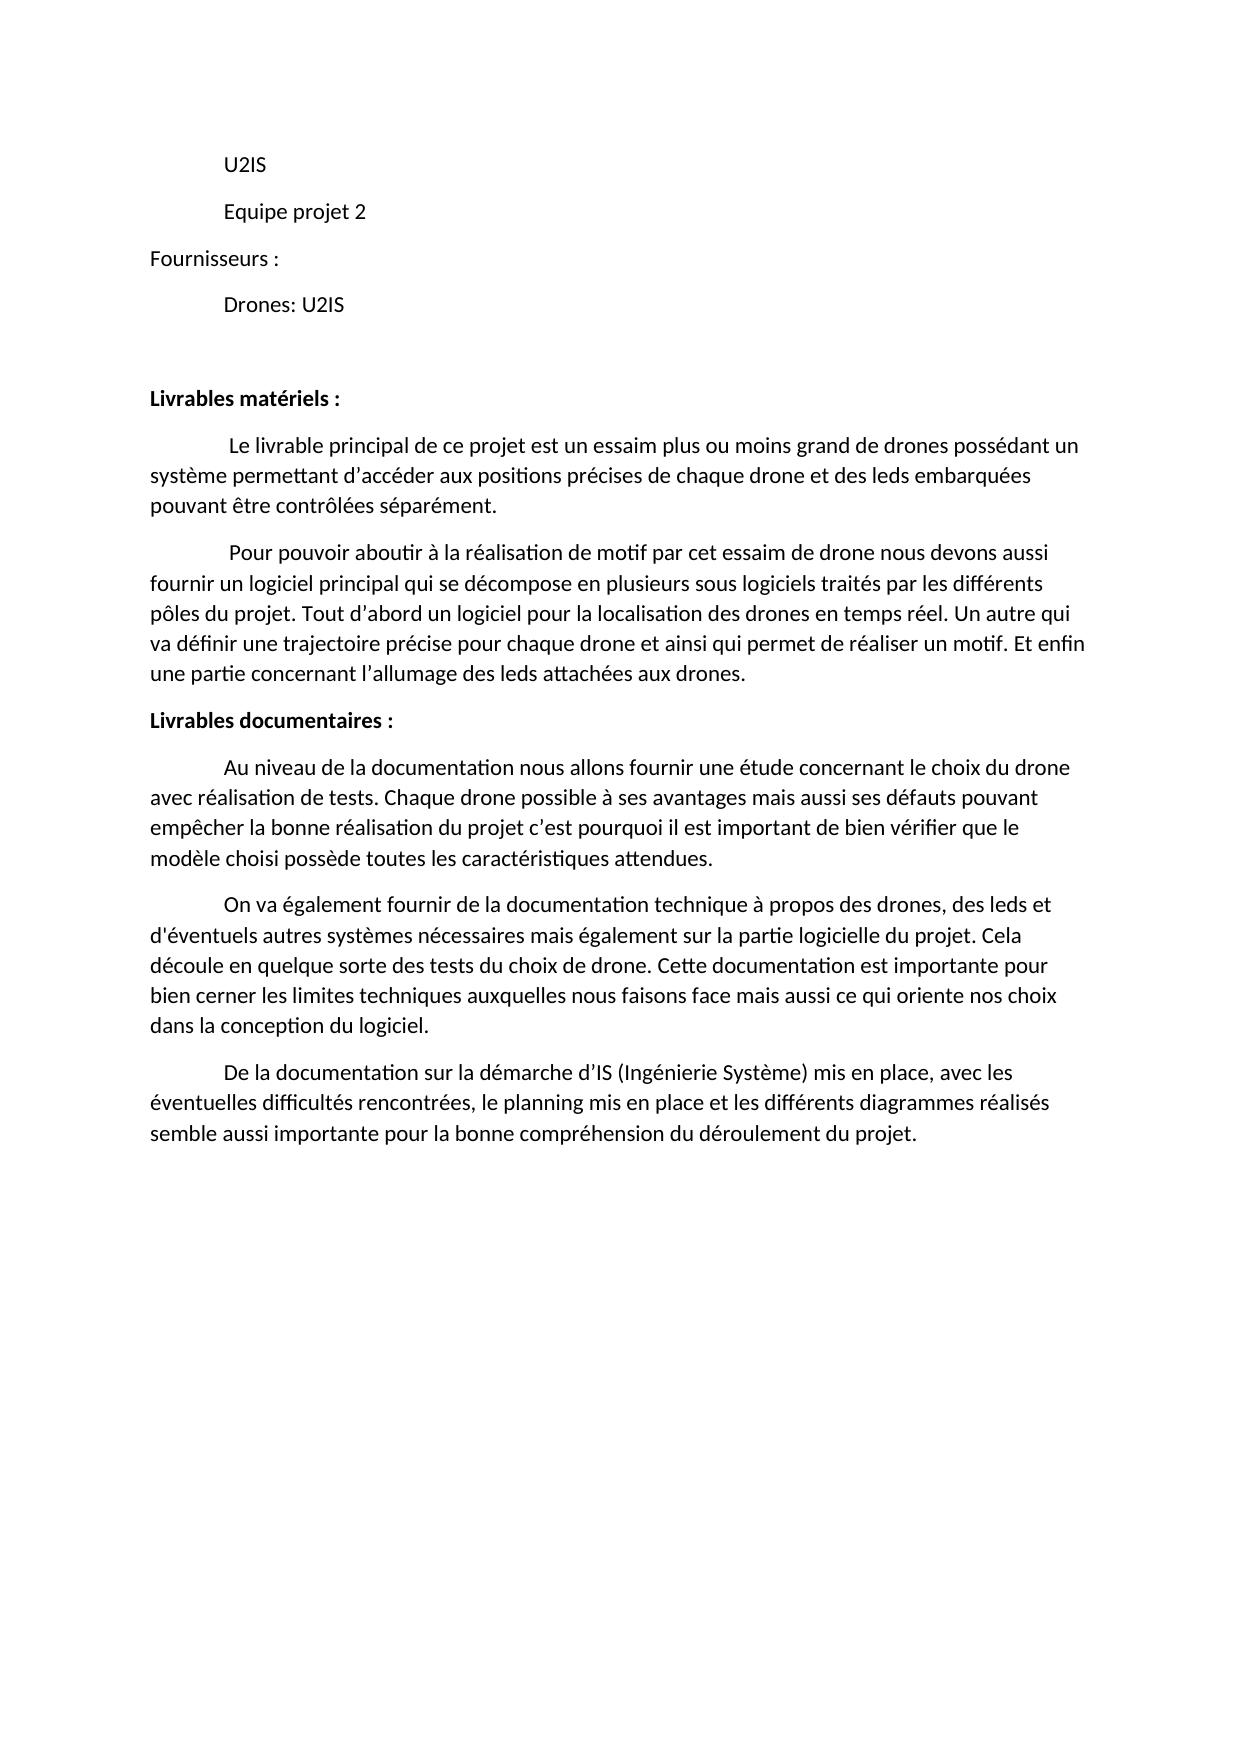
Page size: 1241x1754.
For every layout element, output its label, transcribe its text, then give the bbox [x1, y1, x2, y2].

text Au niveau de la documentation nous allons fournir une étude concernant le choix du drone avec réalisation de tests. Chaque drone possible à ses avantages mais aussi ses défauts pouvant empêcher la bonne réalisation du projet c’est pourquoi il est important de bien vérifier que le modèle choisi possède toutes les caractéristiques attendues. [150, 753, 1090, 872]
text Equipe projet 2 [150, 197, 1090, 225]
text Livrables matériels : [150, 384, 1090, 412]
text On va également fournir de la documentation technique à propos des drones, des leds et d'éventuels autres systèmes nécessaires mais également sur la partie logicielle du projet. Cela découle en quelque sorte des tests du choix de drone. Cette documentation est importante pour bien cerner les limites techniques auxquelles nous faisons face mais aussi ce qui oriente nos choix dans la conception du logiciel. [150, 891, 1090, 1039]
text Livrables documentaires : [150, 706, 1090, 734]
text De la documentation sur la démarche d’IS (Ingénierie Système) mis en place, avec les éventuelles difficultés rencontrées, le planning mis en place et les différents diagrammes réalisés semble aussi importante pour la bonne compréhension du déroulement du projet. [150, 1058, 1090, 1147]
text Fournisseurs : [150, 244, 1090, 272]
text Pour pouvoir aboutir à la réalisation de motif par cet essaim de drone nous devons aussi fournir un logiciel principal qui se décompose en plusieurs sous logiciels traités par les différents pôles du projet. Tout d’abord un logiciel pour la localisation des drones en temps réel. Un autre qui va définir une trajectoire précise pour chaque drone et ainsi qui permet de réaliser un motif. Et enfin une partie concernant l’allumage des leds attachées aux drones. [150, 538, 1090, 687]
text U2IS [150, 150, 1090, 178]
text Le livrable principal de ce projet est un essaim plus ou moins grand de drones possédant un système permettant d’accéder aux positions précises de chaque drone et des leds embarquées pouvant être contrôlées séparément. [150, 431, 1090, 520]
text Drones: U2IS [150, 291, 1090, 319]
